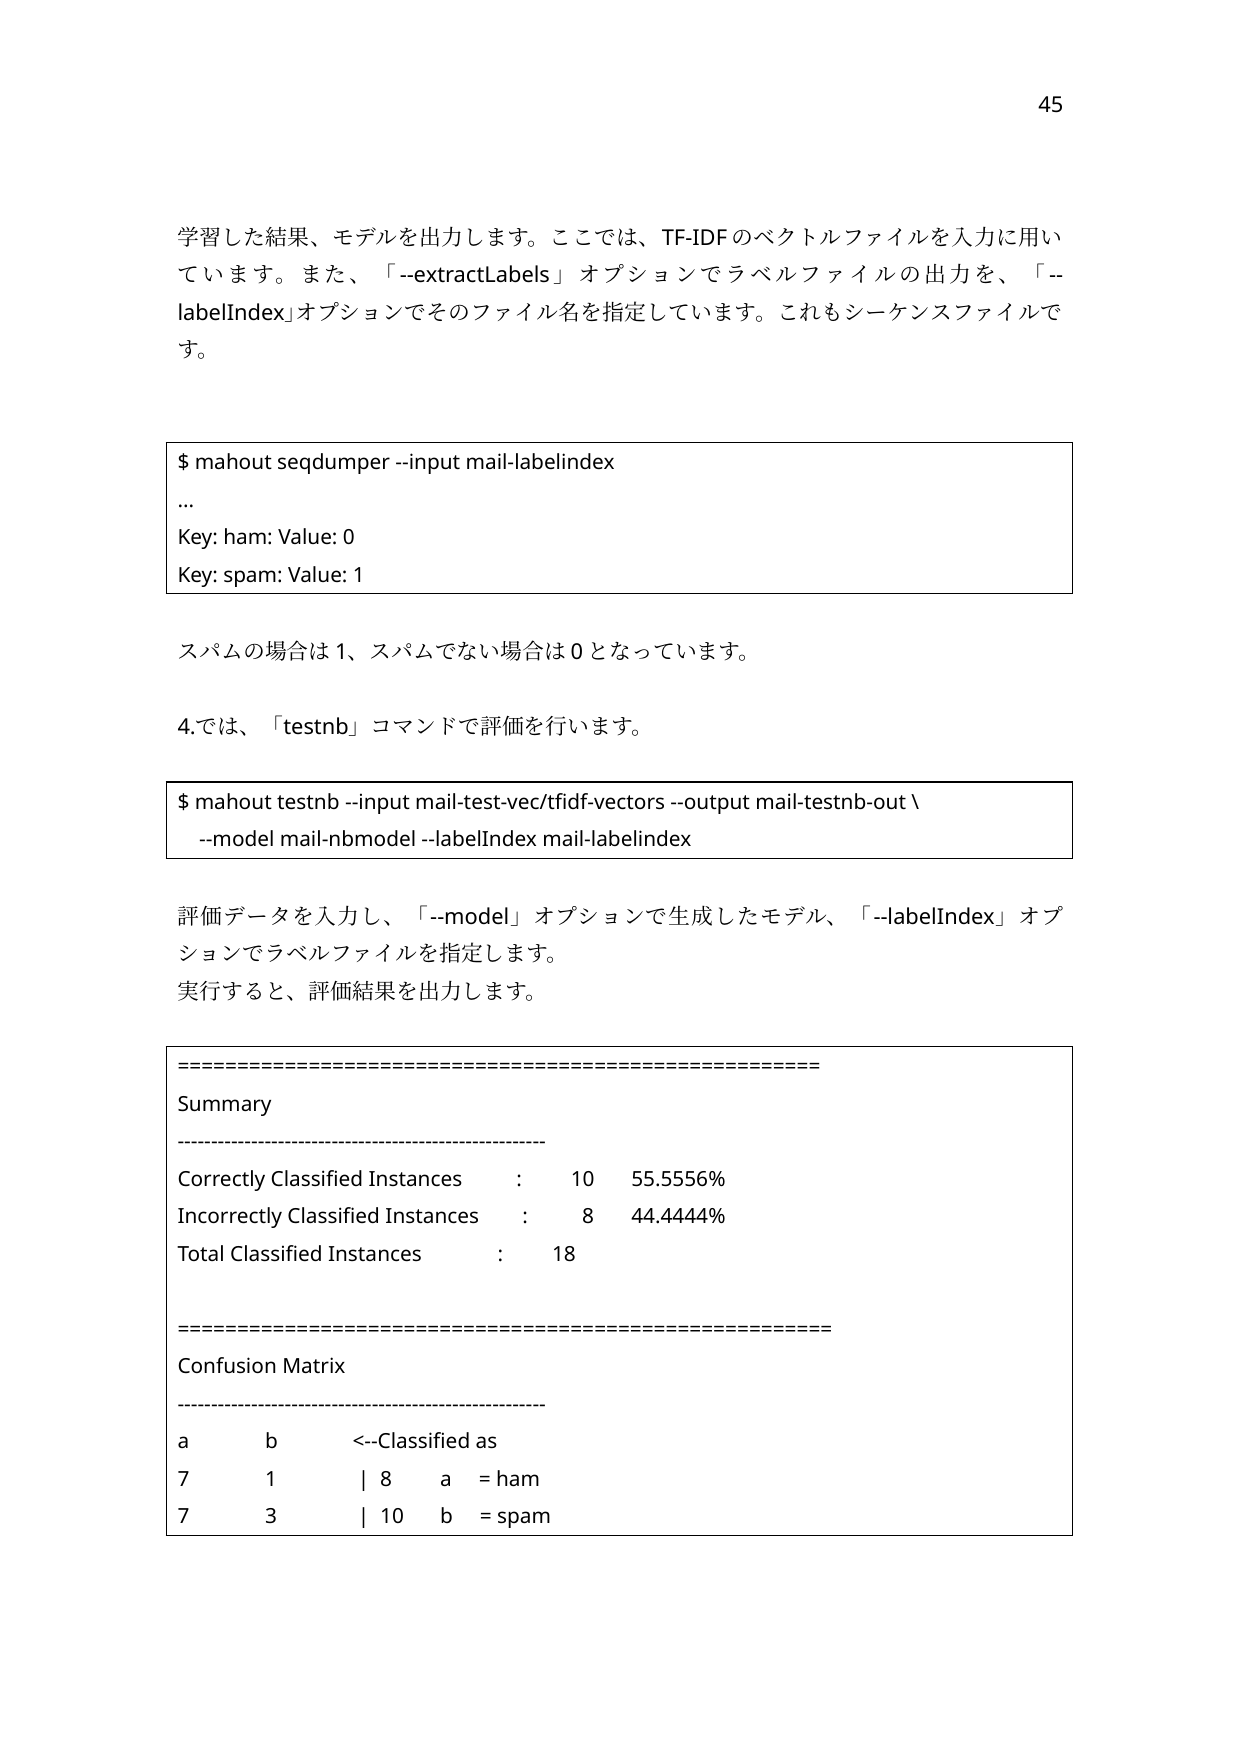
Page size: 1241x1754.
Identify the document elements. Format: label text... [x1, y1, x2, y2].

text 学習した結果、モデルを出力します。ここでは、TF-IDFのベクトルファイルを入力に用いています。また、「--extractLabels」オプションでラベルファイルの出力を、「--labelIndex｣オプションでそのファイル名を指定しています。これもシーケンスファイルです。 [177, 217, 1063, 367]
text 評価データを入力し、「--model」オプションで生成したモデル、「--labelIndex」オプションでラベルファイルを指定します。 [177, 896, 1063, 971]
text スパムの場合は1、スパムでない場合は0となっています。 [177, 631, 1063, 669]
table_header $ mahout seqdumper --input mail-labelindex ... Key: ham: Value: 0 Key: spam: Value: 1 [167, 443, 1072, 593]
text 4.では、「testnb」コマンドで評価を行います。 [177, 706, 1063, 744]
table_header $ mahout testnb --input mail-test-vec/tfidf-vectors --output mail-testnb-out \ --model mail-nbmodel --labelIndex mail-labelindex [167, 783, 1072, 857]
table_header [167, 1047, 1072, 1534]
text 実行すると、評価結果を出力します。 [177, 971, 1063, 1008]
